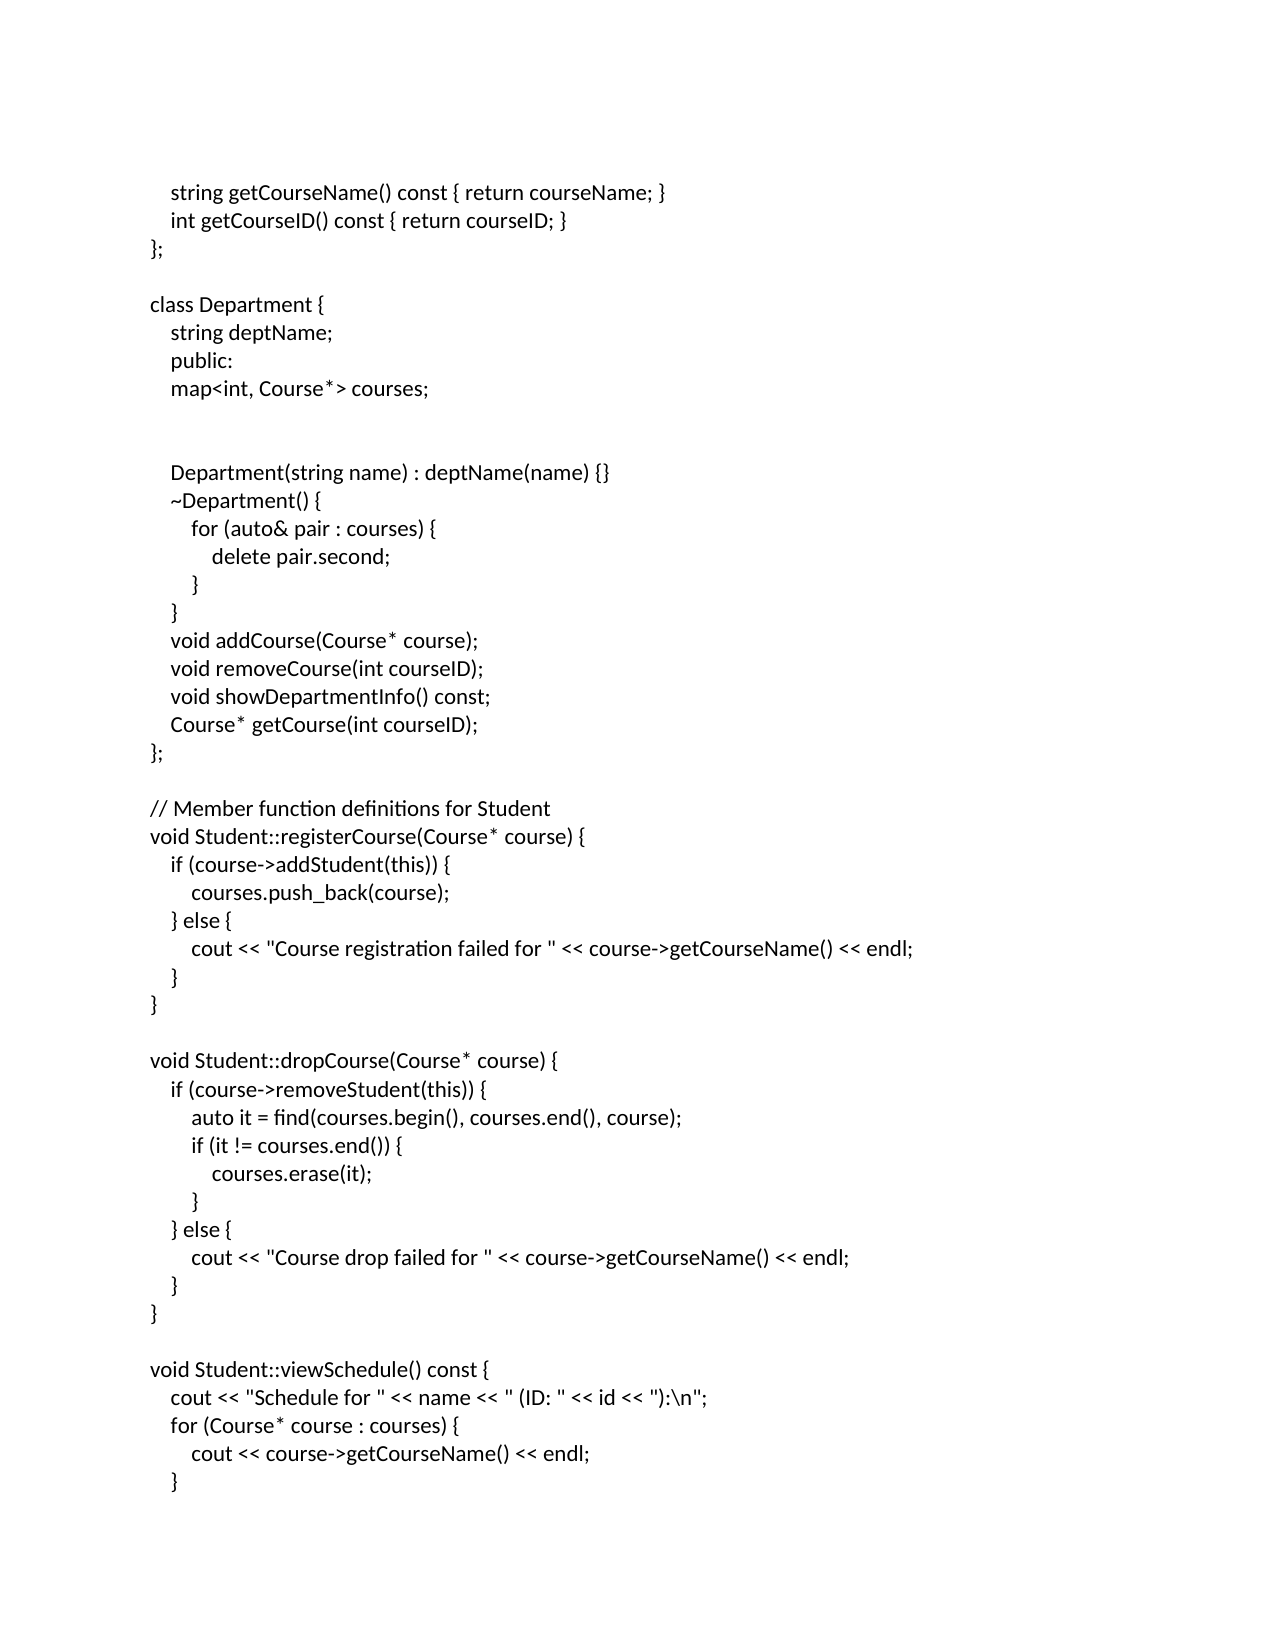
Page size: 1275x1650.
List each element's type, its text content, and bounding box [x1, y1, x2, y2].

text public: [150, 346, 1125, 374]
text ~Department() { [150, 486, 1125, 514]
text for (auto& pair : courses) { [150, 514, 1125, 542]
text courses.push_back(course); [150, 878, 1125, 907]
text void Student::viewSchedule() const { [150, 1355, 1125, 1383]
text void showDepartmentInfo() const; [150, 682, 1125, 710]
text } [150, 598, 1125, 626]
text // Member function definitions for Student [150, 794, 1125, 822]
text void Student::registerCourse(Course* course) { [150, 822, 1125, 851]
text for (Course* course : courses) { [150, 1411, 1125, 1439]
text } [150, 991, 1125, 1019]
text } [150, 1271, 1125, 1299]
text } [150, 963, 1125, 991]
text } [150, 570, 1125, 598]
text } [150, 1187, 1125, 1215]
text void addCourse(Course* course); [150, 626, 1125, 654]
text int getCourseID() const { return courseID; } [150, 206, 1125, 234]
text if (course->addStudent(this)) { [150, 851, 1125, 878]
text string getCourseName() const { return courseName; } [150, 178, 1125, 206]
text }; [150, 738, 1125, 766]
text Department(string name) : deptName(name) {} [150, 458, 1125, 486]
text courses.erase(it); [150, 1159, 1125, 1187]
text cout << "Course drop failed for " << course->getCourseName() << endl; [150, 1243, 1125, 1271]
text Course* getCourse(int courseID); [150, 710, 1125, 738]
text auto it = find(courses.begin(), courses.end(), course); [150, 1103, 1125, 1131]
text void Student::dropCourse(Course* course) { [150, 1047, 1125, 1075]
text map<int, Course*> courses; [150, 374, 1125, 402]
text } [150, 1299, 1125, 1327]
text } else { [150, 1215, 1125, 1243]
text cout << "Course registration failed for " << course->getCourseName() << endl; [150, 934, 1125, 963]
text if (it != courses.end()) { [150, 1131, 1125, 1159]
text if (course->removeStudent(this)) { [150, 1075, 1125, 1103]
text delete pair.second; [150, 542, 1125, 570]
text string deptName; [150, 318, 1125, 346]
text class Department { [150, 290, 1125, 318]
text } [150, 1467, 1125, 1495]
text void removeCourse(int courseID); [150, 654, 1125, 682]
text cout << course->getCourseName() << endl; [150, 1439, 1125, 1467]
text }; [150, 234, 1125, 262]
text } else { [150, 907, 1125, 934]
text cout << "Schedule for " << name << " (ID: " << id << "):\n"; [150, 1383, 1125, 1411]
